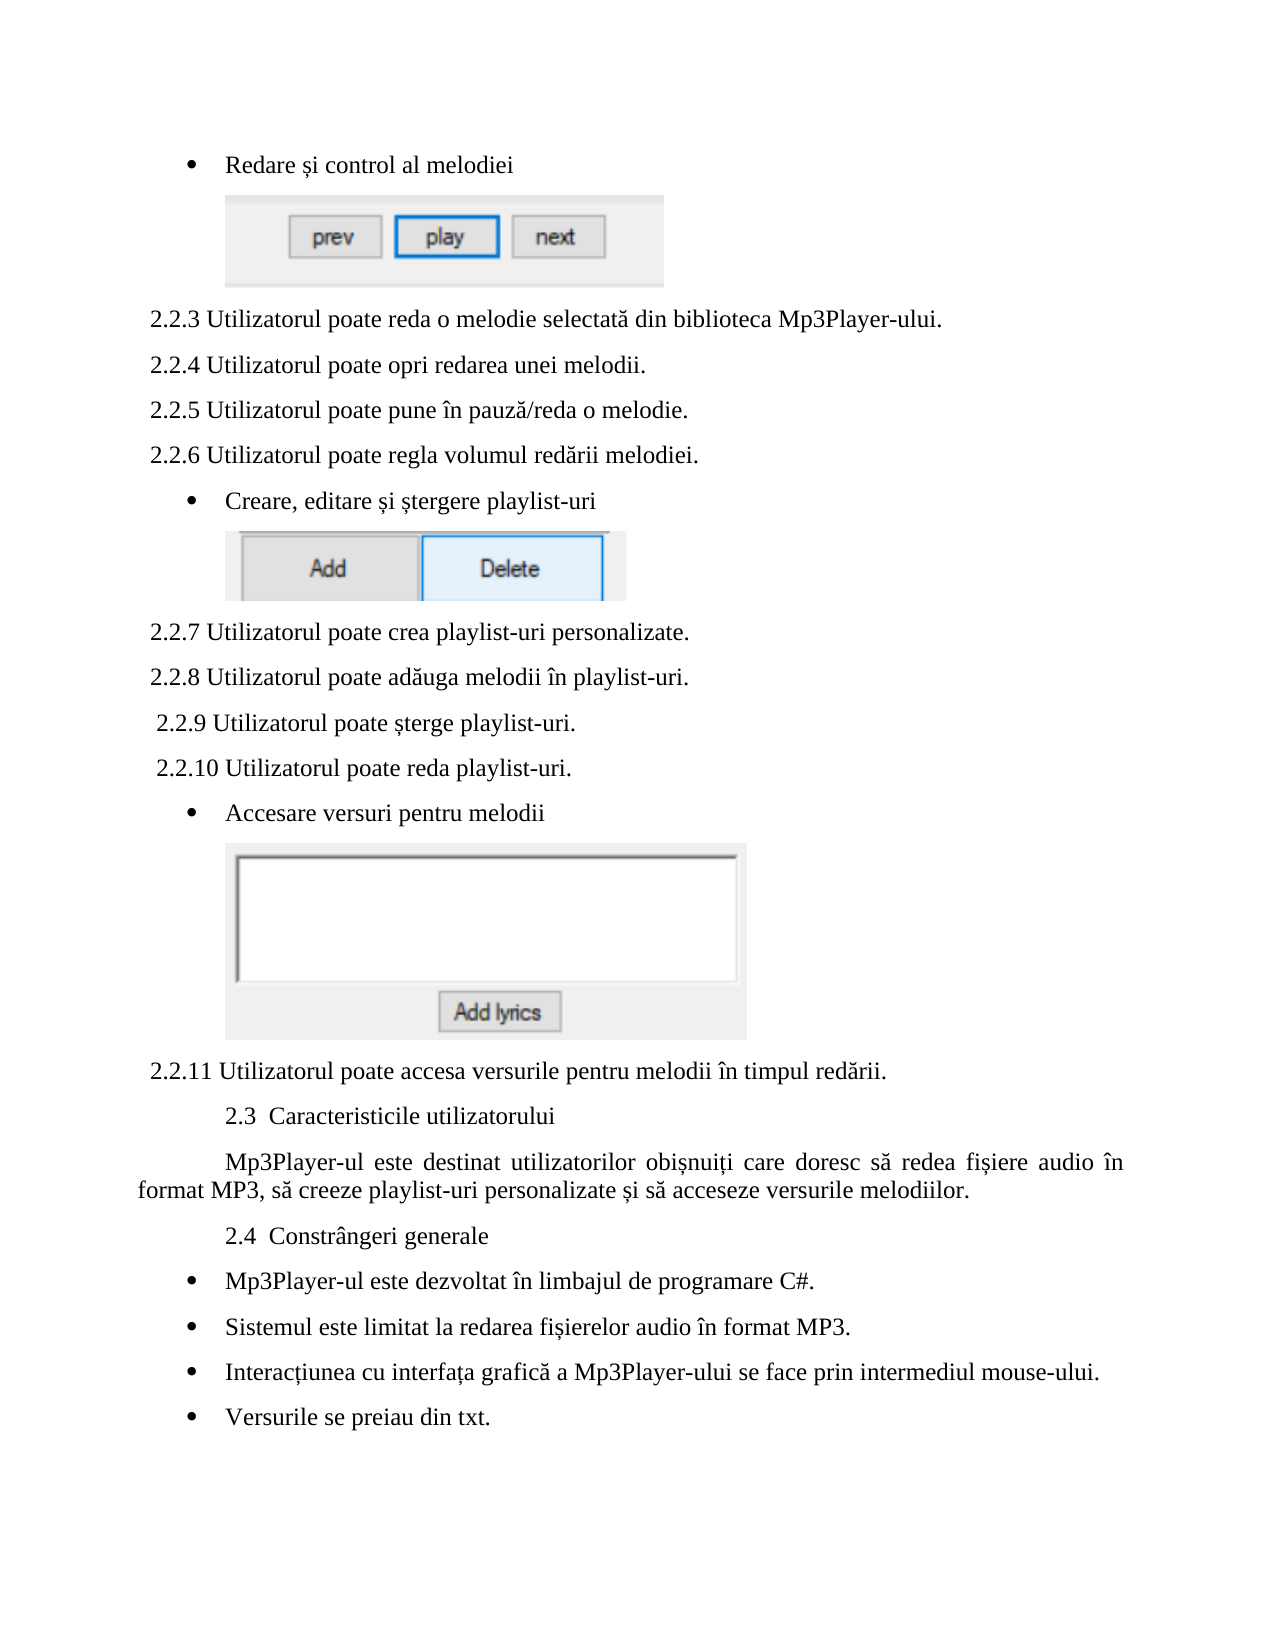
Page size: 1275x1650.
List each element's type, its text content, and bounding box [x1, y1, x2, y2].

list Redare și control al melodiei [187, 150, 1125, 179]
text 2.2.9 Utilizatorul poate șterge playlist-uri. [150, 708, 1125, 736]
picture [225, 843, 747, 1040]
list Interacțiunea cu interfața grafică a Mp3Player-ului se face prin intermediul mouse-ului. [187, 1357, 1125, 1386]
list Caracteristicile utilizatorului [225, 1101, 1125, 1130]
text 2.2.8 Utilizatorul poate adăuga melodii în playlist-uri. [150, 662, 1125, 691]
list Constrângeri generale [225, 1221, 1125, 1249]
text 2.2.4 Utilizatorul poate opri redarea unei melodii. [150, 350, 1125, 378]
list Accesare versuri pentru melodii [187, 798, 1125, 827]
picture [225, 531, 627, 601]
text 2.2.7 Utilizatorul poate crea playlist-uri personalizate. [150, 617, 1125, 646]
list Mp3Player-ul este dezvoltat în limbajul de programare C#. [187, 1266, 1125, 1295]
text 2.2.6 Utilizatorul poate regla volumul redării melodiei. [150, 441, 1125, 469]
list Creare, editare și ștergere playlist-uri [187, 486, 1125, 515]
text 2.2.11 Utilizatorul poate accesa versurile pentru melodii în timpul redării. [150, 1056, 1125, 1084]
text 2.2.3 Utilizatorul poate reda o melodie selectată din biblioteca Mp3Player-ului. [150, 304, 1125, 333]
text 2.2.10 Utilizatorul poate reda playlist-uri. [150, 753, 1125, 782]
list Versurile se preiau din txt. [187, 1402, 1125, 1431]
text 2.2.5 Utilizatorul poate pune în pauză/reda o melodie. [150, 395, 1125, 424]
picture [225, 195, 664, 288]
list Sistemul este limitat la redarea fișierelor audio în format MP3. [187, 1312, 1125, 1340]
text Mp3Player-ul este destinat utilizatorilor obișnuiți care doresc să redea fișiere audio în format MP3, să creeze playlist-uri personalizate și să acceseze versurile melodiilor. [137, 1147, 1125, 1204]
